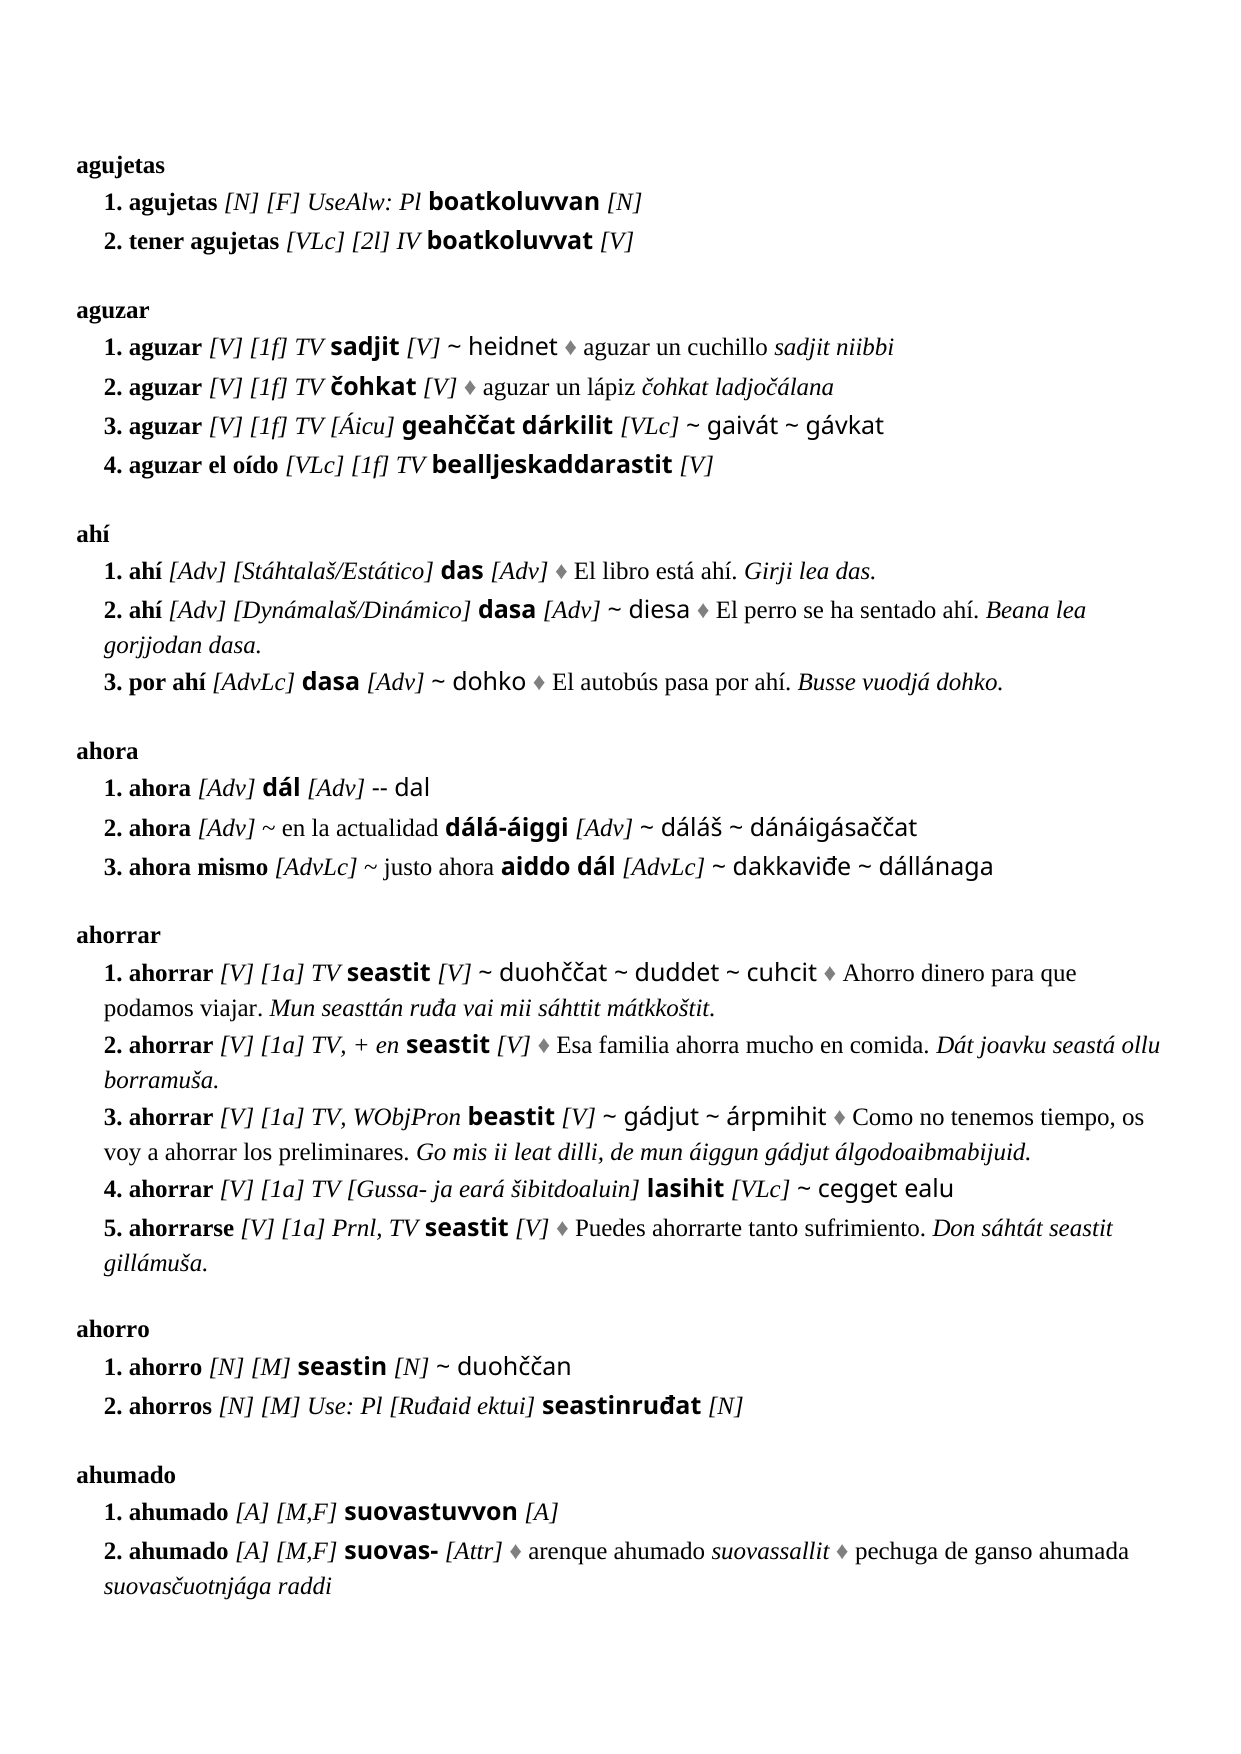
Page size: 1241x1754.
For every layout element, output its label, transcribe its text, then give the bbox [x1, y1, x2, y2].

text ahorrar 1. ahorrar [V] [1a] TV seastit [V] ~ duohččat ~ duddet ~ cuhcit ♦ Ahorro dinero para que podamos viajar. Mun seasttán ruđa vai mii sáhttit mátkkoštit. 2. ahorrar [V] [1a] TV, + en seastit [V] ♦ Esa familia ahorra mucho en comida. Dát joavku seastá ollu borramuša. 3. ahorrar [V] [1a] TV, WObjPron beastit [V] ~ gádjut ~ árpmihit ♦ Como no tenemos tiempo, os voy a ahorrar los preliminares. Go mis ii leat dilli, de mun áiggun gádjut álgodoaibmabijuid. 4. ahorrar [V] [1a] TV [Gussa- ja eará šibitdoaluin] lasihit [VLc] ~ cegget ealu 5. ahorrarse [V] [1a] Prnl, TV seastit [V] ♦ Puedes ahorrarte tanto sufrimiento. Don sáhtát seastit gillámuša. [76, 921, 1167, 1277]
text aguzar 1. aguzar [V] [1f] TV sadjit [V] ~ heidnet ♦ aguzar un cuchillo sadjit niibbi 2. aguzar [V] [1f] TV čohkat [V] ♦ aguzar un lápiz čohkat ladjočálana 3. aguzar [V] [1f] TV [Áicu] geahččat dárkilit [VLc] ~ gaivát ~ gávkat 4. aguzar el oído [VLc] [1f] TV bealljeskaddarastit [V] [76, 295, 1167, 481]
text ahumado 1. ahumado [A] [M,F] suovastuvvon [A] 2. ahumado [A] [M,F] suovas- [Attr] ♦ arenque ahumado suovassallit ♦ pechuga de ganso ahumada suovasčuotnjága raddi [76, 1460, 1167, 1600]
text agujetas 1. agujetas [N] [F] UseAlw: Pl boatkoluvvan [N] 2. tener agujetas [VLc] [2l] IV boatkoluvvat [V] [76, 150, 1167, 257]
text ahí 1. ahí [Adv] [Stáhtalaš/Estático] das [Adv] ♦ El libro está ahí. Girji lea das. 2. ahí [Adv] [Dynámalaš/Dinámico] dasa [Adv] ~ diesa ♦ El perro se ha sentado ahí. Beana lea gorjjodan dasa. 3. por ahí [AdvLc] dasa [Adv] ~ dohko ♦ El autobús pasa por ahí. Busse vuodjá dohko. [76, 519, 1167, 698]
text ahorro 1. ahorro [N] [M] seastin [N] ~ duohččan 2. ahorros [N] [M] Use: Pl [Ruđaid ektui] seastinruđat [N] [76, 1314, 1167, 1422]
text ahora 1. ahora [Adv] dál [Adv] -- dal 2. ahora [Adv] ~ en la actualidad dálá-áiggi [Adv] ~ dáláš ~ dánáigásaččat 3. ahora mismo [AdvLc] ~ justo ahora aiddo dál [AdvLc] ~ dakkaviđe ~ dállánaga [76, 736, 1167, 882]
